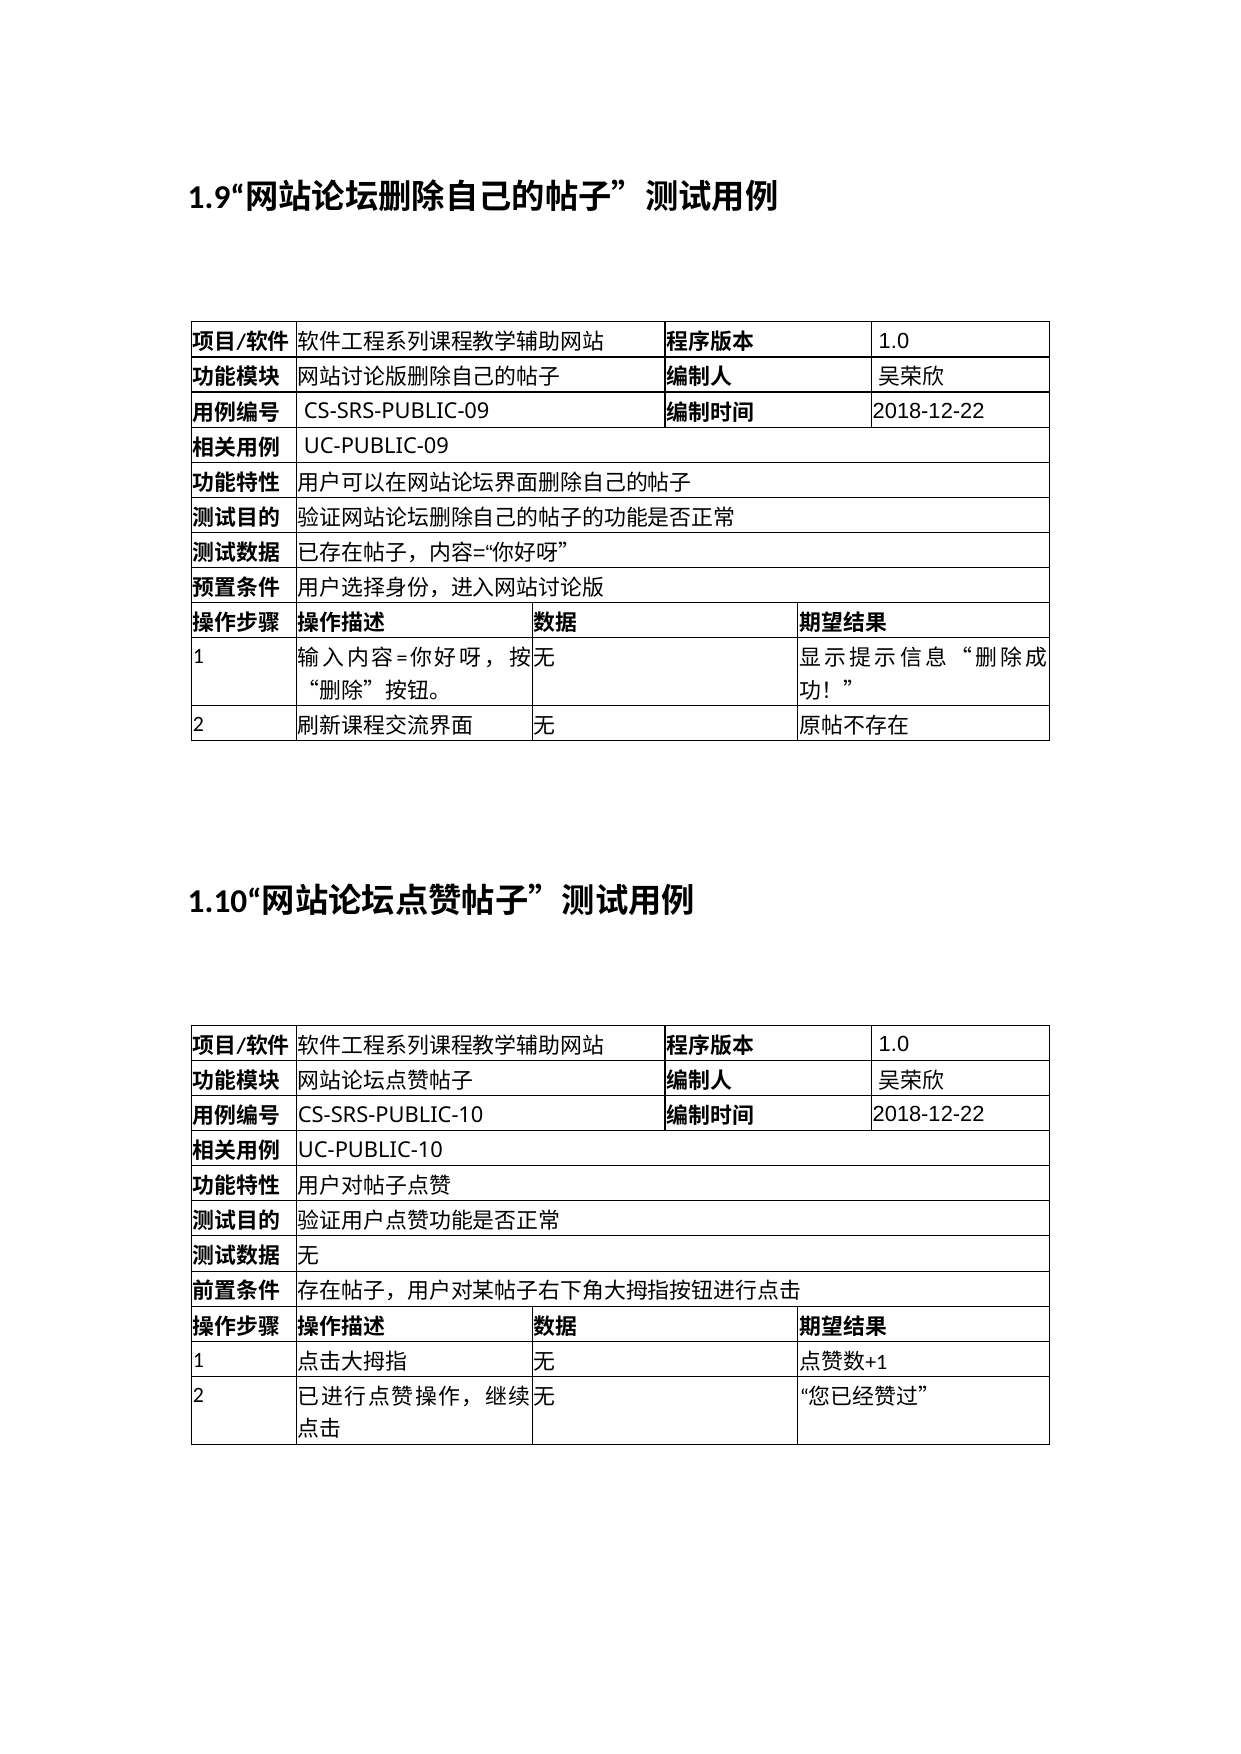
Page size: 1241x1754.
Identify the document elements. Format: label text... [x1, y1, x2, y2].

table_cell 无 [533, 1377, 797, 1443]
table_cell 测试目的 [192, 1201, 296, 1235]
table_header 软件工程系列课程教学辅助网站 [297, 1026, 664, 1060]
table_cell 验证网站论坛删除自己的帖子的功能是否正常 [297, 498, 1049, 532]
subtitle 1.9“网站论坛删除自己的帖子”测试用例 [187, 162, 1053, 227]
table_cell 功能模块 [192, 1061, 296, 1095]
table_cell CS-SRS-PUBLIC-10 [297, 1096, 664, 1130]
table_cell CS-SRS-PUBLIC-09 [297, 393, 664, 427]
table_cell 前置条件 [192, 1272, 296, 1306]
table_header 1.0 [872, 322, 1049, 356]
table_cell 操作描述 [297, 603, 532, 637]
table_cell “您已经赞过” [798, 1377, 1049, 1443]
table_cell 2018-12-22 [872, 393, 1049, 427]
table_cell 吴荣欣 [872, 358, 1049, 391]
table_cell 相关用例 [192, 1131, 296, 1165]
table_cell 无 [297, 1236, 1049, 1271]
table_cell 功能模块 [192, 358, 296, 391]
table_cell 刷新课程交流界面 [297, 706, 532, 740]
table_header 软件工程系列课程教学辅助网站 [297, 322, 664, 356]
table_cell 点赞数+1 [798, 1342, 1049, 1376]
table_cell 用例编号 [192, 1096, 296, 1130]
table_cell 数据 [533, 603, 797, 637]
table_cell 无 [533, 1342, 797, 1376]
table_cell 测试目的 [192, 498, 296, 532]
table_cell 网站讨论版删除自己的帖子 [297, 358, 664, 391]
table_cell 2018-12-22 [872, 1096, 1049, 1130]
table_cell 2 [192, 706, 296, 740]
table_cell 用户对帖子点赞 [297, 1166, 1049, 1200]
table_cell 用户可以在网站论坛界面删除自己的帖子 [297, 463, 1049, 497]
table_cell 编制人 [666, 358, 871, 391]
table_cell 用例编号 [192, 393, 296, 427]
table_header 程序版本 [666, 1026, 871, 1060]
table_cell 测试数据 [192, 1236, 296, 1271]
table_cell 功能特性 [192, 1166, 296, 1200]
table_cell 数据 [533, 1307, 797, 1341]
table_cell 预置条件 [192, 568, 296, 602]
table_cell 吴荣欣 [872, 1061, 1049, 1095]
table_cell 相关用例 [192, 428, 296, 462]
table_cell 用户选择身份，进入网站讨论版 [297, 568, 1049, 602]
subtitle 1.10“网站论坛点赞帖子”测试用例 [187, 866, 1053, 931]
table_cell 操作描述 [297, 1307, 532, 1341]
table_cell 原帖不存在 [798, 706, 1049, 740]
table_cell 网站论坛点赞帖子 [297, 1061, 664, 1095]
table_cell UC-PUBLIC-10 [297, 1131, 1049, 1165]
table_cell 期望结果 [798, 1307, 1049, 1341]
table_cell 无 [533, 706, 797, 740]
table_cell 已存在帖子，内容=“你好呀” [297, 533, 1049, 567]
table_cell 验证用户点赞功能是否正常 [297, 1201, 1049, 1235]
table_cell 2 [192, 1377, 296, 1443]
table_cell 操作步骤 [192, 1307, 296, 1341]
table_header 项目/软件 [192, 322, 296, 356]
table_cell 1 [192, 1342, 296, 1376]
table_cell 点击大拇指 [297, 1342, 532, 1376]
table_cell 功能特性 [192, 463, 296, 497]
table_cell 操作步骤 [192, 603, 296, 637]
table_cell 存在帖子，用户对某帖子右下角大拇指按钮进行点击 [297, 1272, 1049, 1306]
table_cell 输入内容=你好呀，按“删除”按钮。 [297, 638, 532, 705]
table_cell 测试数据 [192, 533, 296, 567]
table_cell 编制时间 [666, 1096, 871, 1130]
table_cell UC-PUBLIC-09 [297, 428, 1049, 462]
table_header 项目/软件 [192, 1026, 296, 1060]
table_cell 编制人 [666, 1061, 871, 1095]
table_cell 已进行点赞操作，继续点击 [297, 1377, 532, 1443]
table_cell 1 [192, 638, 296, 705]
table_cell 编制时间 [666, 393, 871, 427]
table_header 程序版本 [666, 322, 871, 356]
table_cell 显示提示信息“删除成功！” [798, 638, 1049, 705]
table_header 1.0 [872, 1026, 1049, 1060]
table_cell 无 [533, 638, 797, 705]
table_cell 期望结果 [798, 603, 1049, 637]
